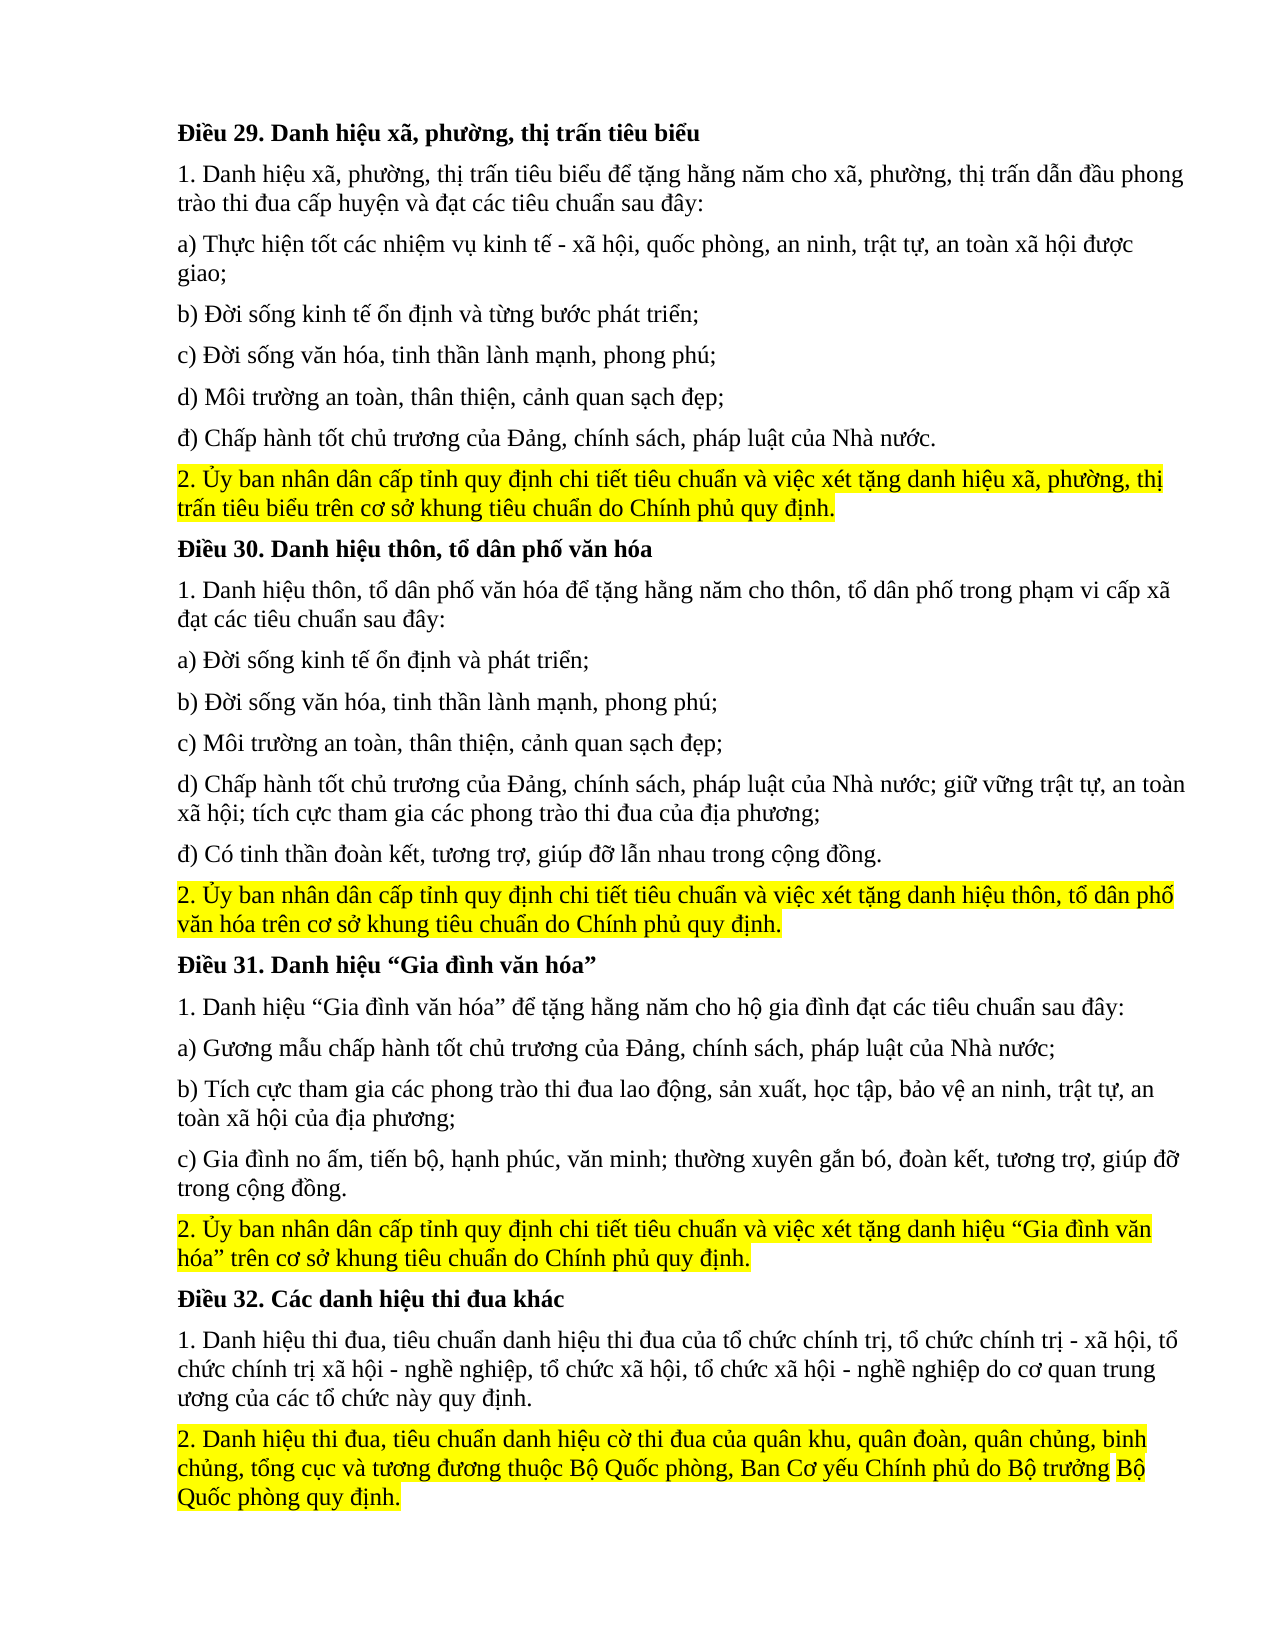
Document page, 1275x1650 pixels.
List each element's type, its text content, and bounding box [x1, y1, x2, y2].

text 2. Ủy ban nhân dân cấp tỉnh quy định chi tiết tiêu chuẩn và việc xét tặng danh hiệu thôn, tổ dân phố văn hóa trên cơ sở khung tiêu chuẩn do Chính phủ quy định. [782, 881, 1186, 938]
text d) Môi trường an toàn, thân thiện, cảnh quan sạch đẹp; [177, 382, 1186, 411]
text a) Gương mẫu chấp hành tốt chủ trương của Đảng, chính sách, pháp luật của Nhà nước; [177, 1033, 1186, 1062]
text 1. Danh hiệu thi đua, tiêu chuẩn danh hiệu thi đua của tổ chức chính trị, tổ chức chính trị - xã hội, tổ chức chính trị xã hội - nghề nghiệp, tổ chức xã hội, tổ chức xã hội - nghề nghiệp do cơ quan trung ương của các tổ chức này quy định. [177, 1326, 1186, 1412]
text 1. Danh hiệu xã, phường, thị trấn tiêu biểu để tặng hằng năm cho xã, phường, thị trấn dẫn đầu phong trào thi đua cấp huyện và đạt các tiêu chuẩn sau đây: [177, 159, 1186, 217]
text b) Đời sống kinh tế ổn định và từng bước phát triển; [177, 299, 1186, 328]
text c) Gia đình no ấm, tiến bộ, hạnh phúc, văn minh; thường xuyên gắn bó, đoàn kết, tương trợ, giúp đỡ trong cộng đồng. [177, 1144, 1186, 1202]
text a) Đời sống kinh tế ổn định và phát triển; [177, 646, 1186, 674]
text 1. Danh hiệu “Gia đình văn hóa” để tặng hằng năm cho hộ gia đình đạt các tiêu chuẩn sau đây: [177, 992, 1186, 1021]
text 2. Danh hiệu thi đua, tiêu chuẩn danh hiệu cờ thi đua của quân khu, quân đoàn, quân chủng, binh chủng, tổng cục và tương đương thuộc Bộ Quốc phòng, Ban Cơ yếu Chính phủ do Bộ trưởng Bộ Quốc phòng quy định. [401, 1424, 1186, 1511]
text 2. Ủy ban nhân dân cấp tỉnh quy định chi tiết tiêu chuẩn và việc xét tặng danh hiệu “Gia đình văn hóa” trên cơ sở khung tiêu chuẩn do Chính phủ quy định. [751, 1214, 1186, 1272]
text Điều 31. Danh hiệu “Gia đình văn hóa” [177, 951, 1186, 979]
text b) Tích cực tham gia các phong trào thi đua lao động, sản xuất, học tập, bảo vệ an ninh, trật tự, an toàn xã hội của địa phương; [177, 1074, 1186, 1132]
text đ) Chấp hành tốt chủ trương của Đảng, chính sách, pháp luật của Nhà nước. [177, 423, 1186, 452]
text Điều 32. Các danh hiệu thi đua khác [177, 1284, 1186, 1313]
text a) Thực hiện tốt các nhiệm vụ kinh tế - xã hội, quốc phòng, an ninh, trật tự, an toàn xã hội được giao; [177, 229, 1186, 287]
text 2. Ủy ban nhân dân cấp tỉnh quy định chi tiết tiêu chuẩn và việc xét tặng danh hiệu xã, phường, thị trấn tiêu biểu trên cơ sở khung tiêu chuẩn do Chính phủ quy định. [835, 464, 1186, 522]
text c) Đời sống văn hóa, tinh thần lành mạnh, phong phú; [177, 341, 1186, 369]
text Điều 29. Danh hiệu xã, phường, thị trấn tiêu biểu [177, 118, 1186, 147]
text d) Chấp hành tốt chủ trương của Đảng, chính sách, pháp luật của Nhà nước; giữ vững trật tự, an toàn xã hội; tích cực tham gia các phong trào thi đua của địa phương; [177, 769, 1186, 827]
text 1. Danh hiệu thôn, tổ dân phố văn hóa để tặng hằng năm cho thôn, tổ dân phố trong phạm vi cấp xã đạt các tiêu chuẩn sau đây: [177, 576, 1186, 633]
text c) Môi trường an toàn, thân thiện, cảnh quan sạch đẹp; [177, 728, 1186, 757]
text Điều 30. Danh hiệu thôn, tổ dân phố văn hóa [177, 534, 1186, 563]
text đ) Có tinh thần đoàn kết, tương trợ, giúp đỡ lẫn nhau trong cộng đồng. [177, 839, 1186, 868]
text b) Đời sống văn hóa, tinh thần lành mạnh, phong phú; [177, 687, 1186, 716]
